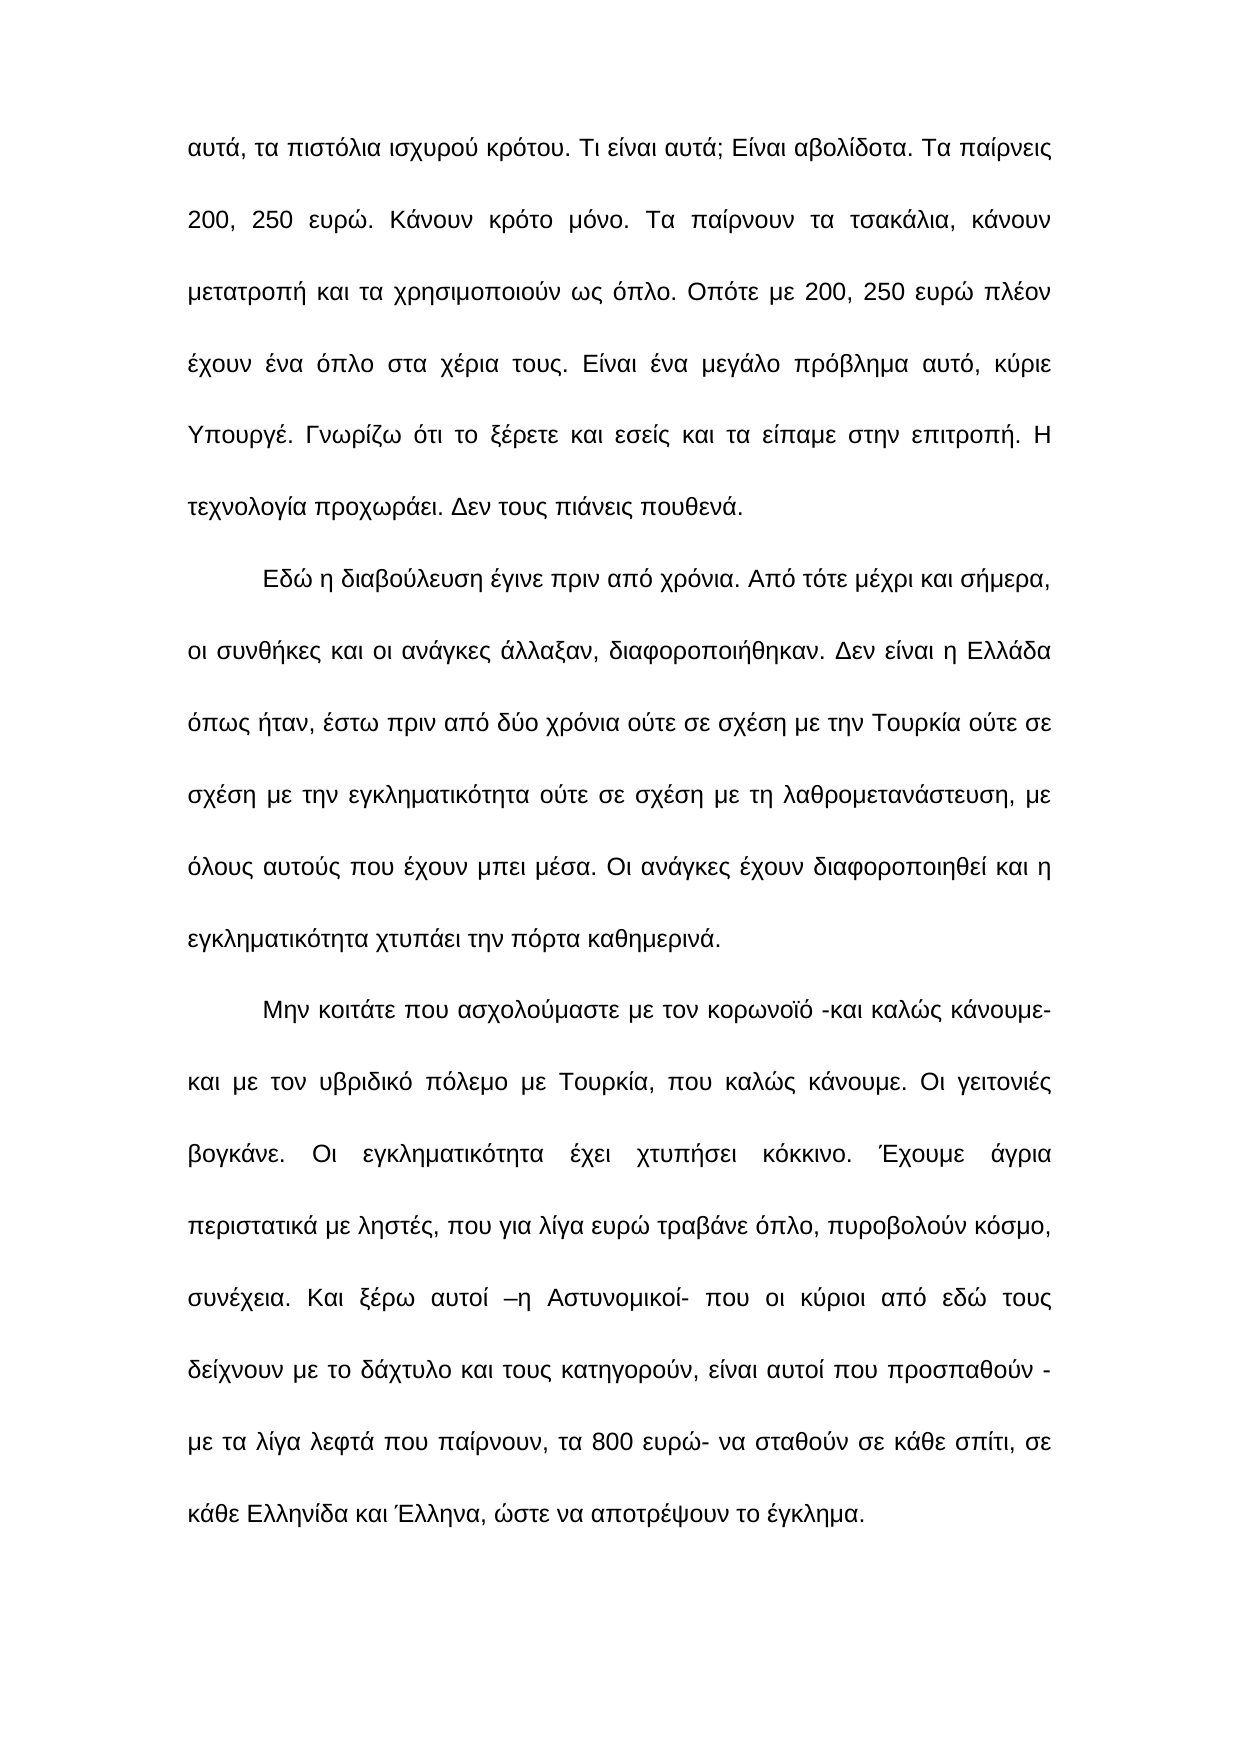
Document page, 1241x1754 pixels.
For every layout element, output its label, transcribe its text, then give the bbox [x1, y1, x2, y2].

text Εδώ η διαβούλευση έγινε πριν από χρόνια. Από τότε μέχρι και σήμερα, οι συνθήκες και οι ανάγκες άλλαξαν, διαφοροποιήθηκαν. Δεν είναι η Ελλάδα όπως ήταν, έστω πριν από δύο χρόνια ούτε σε σχέση με την Τουρκία ούτε σε σχέση με την εγκληματικότητα ούτε σε σχέση με τη λαθρομετανάστευση, με όλους αυτούς που έχουν μπει μέσα. Οι ανάγκες έχουν διαφοροποιηθεί και η εγκληματικότητα χτυπάει την πόρτα καθημερινά. [187, 564, 1053, 952]
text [187, 133, 1053, 521]
text Μην κοιτάτε που ασχολούμαστε με τον κορωνοϊό -και καλώς κάνουμε- και με τον υβριδικό πόλεμο με Τουρκία, που καλώς κάνουμε. Οι γειτονιές βογκάνε. Οι εγκληματικότητα έχει χτυπήσει κόκκινο. Έχουμε άγρια περιστατικά με ληστές, που για λίγα ευρώ τραβάνε όπλο, πυροβολούν κόσμο, συνέχεια. Και ξέρω αυτοί –η Αστυνομικοί- που οι κύριοι από εδώ τους δείχνουν με το δάχτυλο και τους κατηγορούν, είναι αυτοί που προσπαθούν -με τα λίγα λεφτά που παίρνουν, τα 800 ευρώ- να σταθούν σε κάθε σπίτι, σε κάθε Ελληνίδα και Έλληνα, ώστε να αποτρέψουν το έγκλημα. [187, 995, 1053, 1527]
